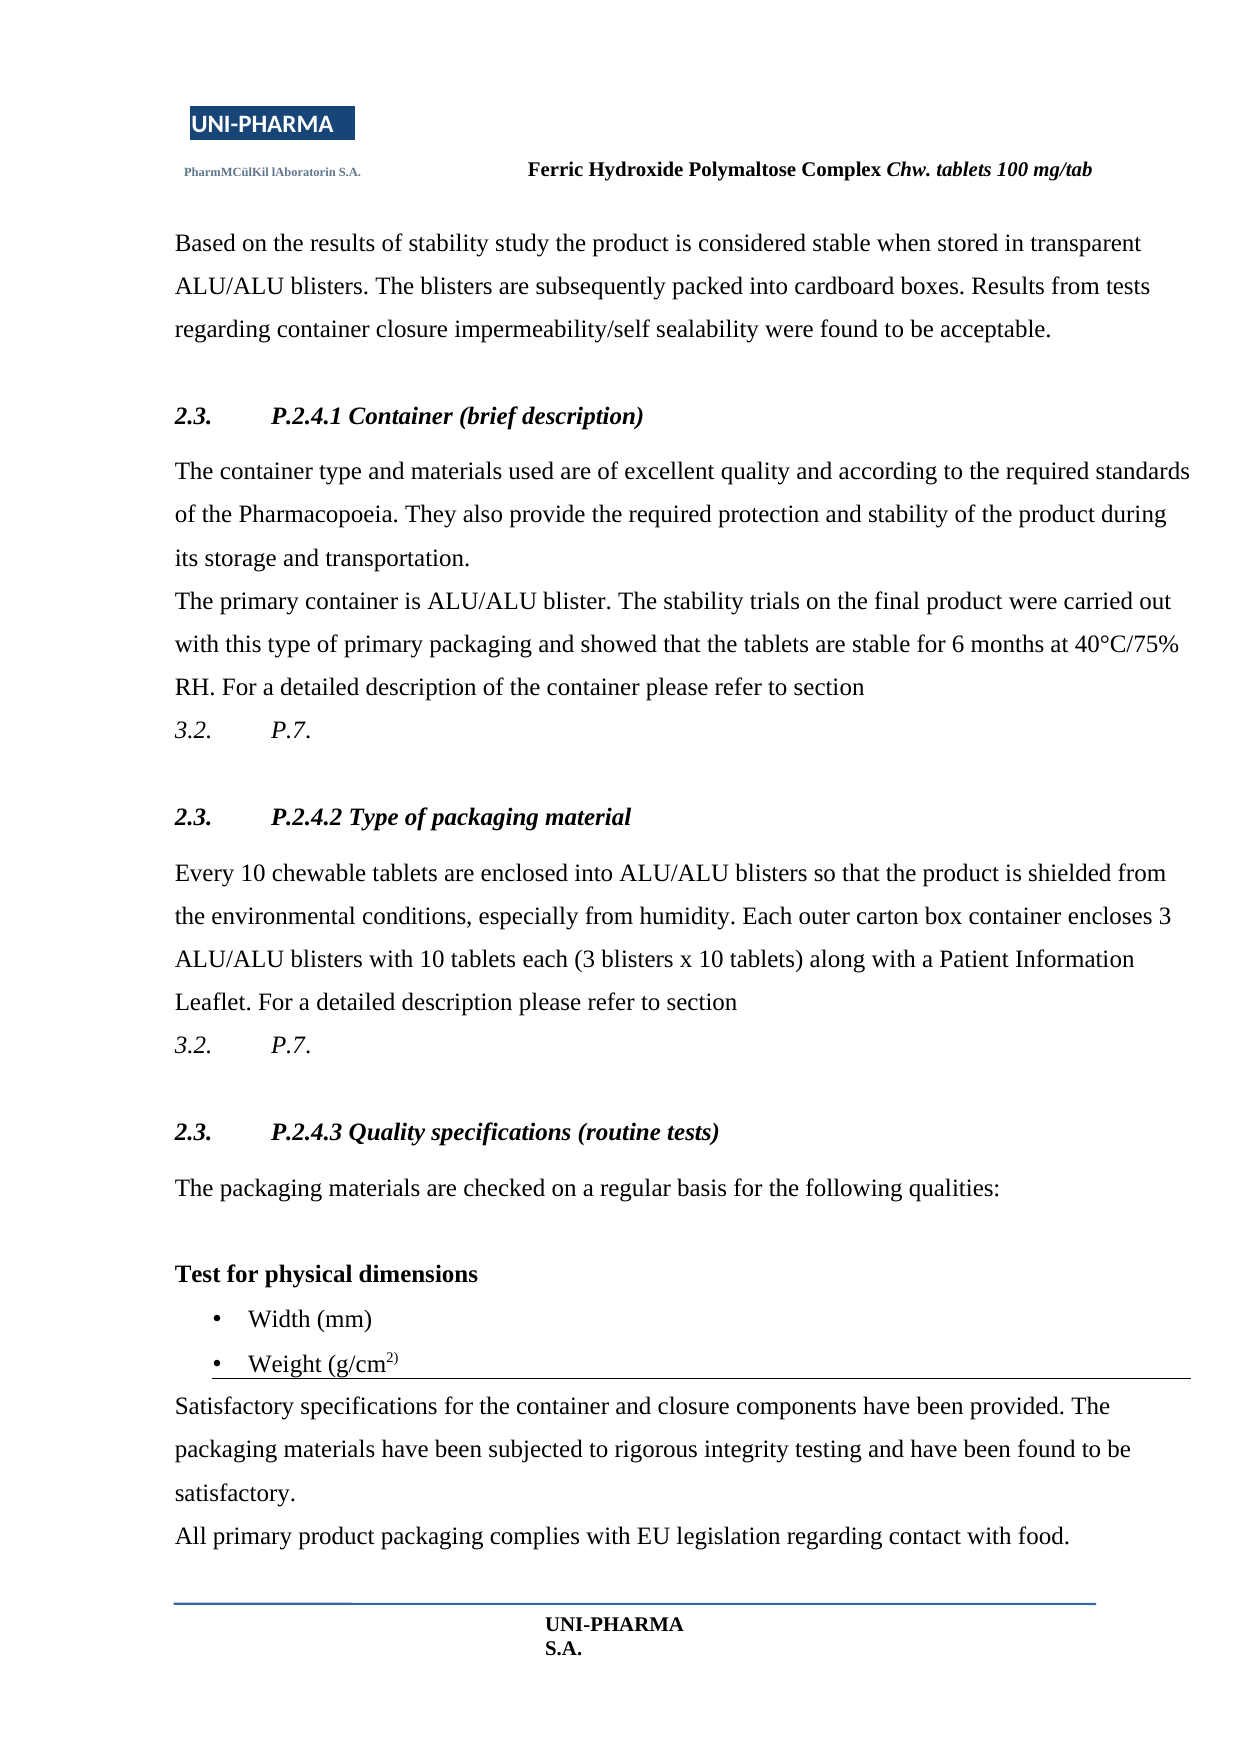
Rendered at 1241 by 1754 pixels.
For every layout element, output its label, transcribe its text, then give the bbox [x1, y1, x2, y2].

list P.2.4.3 Quality specifications (routine tests) [174, 1117, 1191, 1146]
text Satisfactory specifications for the container and closure components have been provided. The packaging materials have been subjected to rigorous integrity testing and have been found to be satisfactory. [174, 1391, 1191, 1506]
list P.7. [174, 1030, 1191, 1059]
text Test for physical dimensions [174, 1259, 1191, 1288]
text Based on the results of stability study the product is considered stable when stored in transparent ALU/ALU blisters. The blisters are subsequently packed into cardboard boxes. Results from tests regarding container closure impermeability/self sealability were found to be acceptable. [174, 228, 1191, 343]
text The container type and materials used are of excellent quality and according to the required standards of the Pharmacopoeia. They also provide the required protection and stability of the product during its storage and transportation. [174, 456, 1191, 571]
list P.2.4.2 Type of packaging material [174, 802, 1191, 831]
list Width (mm) [212, 1303, 1191, 1334]
list P.2.4.1 Container (brief description) [174, 401, 1191, 429]
text The primary container is ALU/ALU blister. The stability trials on the final product were carried out with this type of primary packaging and showed that the tablets are stable for 6 months at 40°C/75% RH. For a detailed description of the container please refer to section [174, 586, 1191, 701]
text All primary product packaging complies with EU legislation regarding contact with food. [174, 1521, 1191, 1549]
text The packaging materials are checked on a regular basis for the following qualities: [174, 1173, 1191, 1201]
list P.7. [174, 715, 1191, 744]
list Weight (g/cm2) [212, 1347, 1191, 1378]
text Every 10 chewable tablets are enclosed into ALU/ALU blisters so that the product is shielded from the environmental conditions, especially from humidity. Each outer carton box container encloses 3 ALU/ALU blisters with 10 tablets each (3 blisters x 10 tablets) along with a Patient Information Leaflet. For a detailed description please refer to section [174, 858, 1191, 1016]
